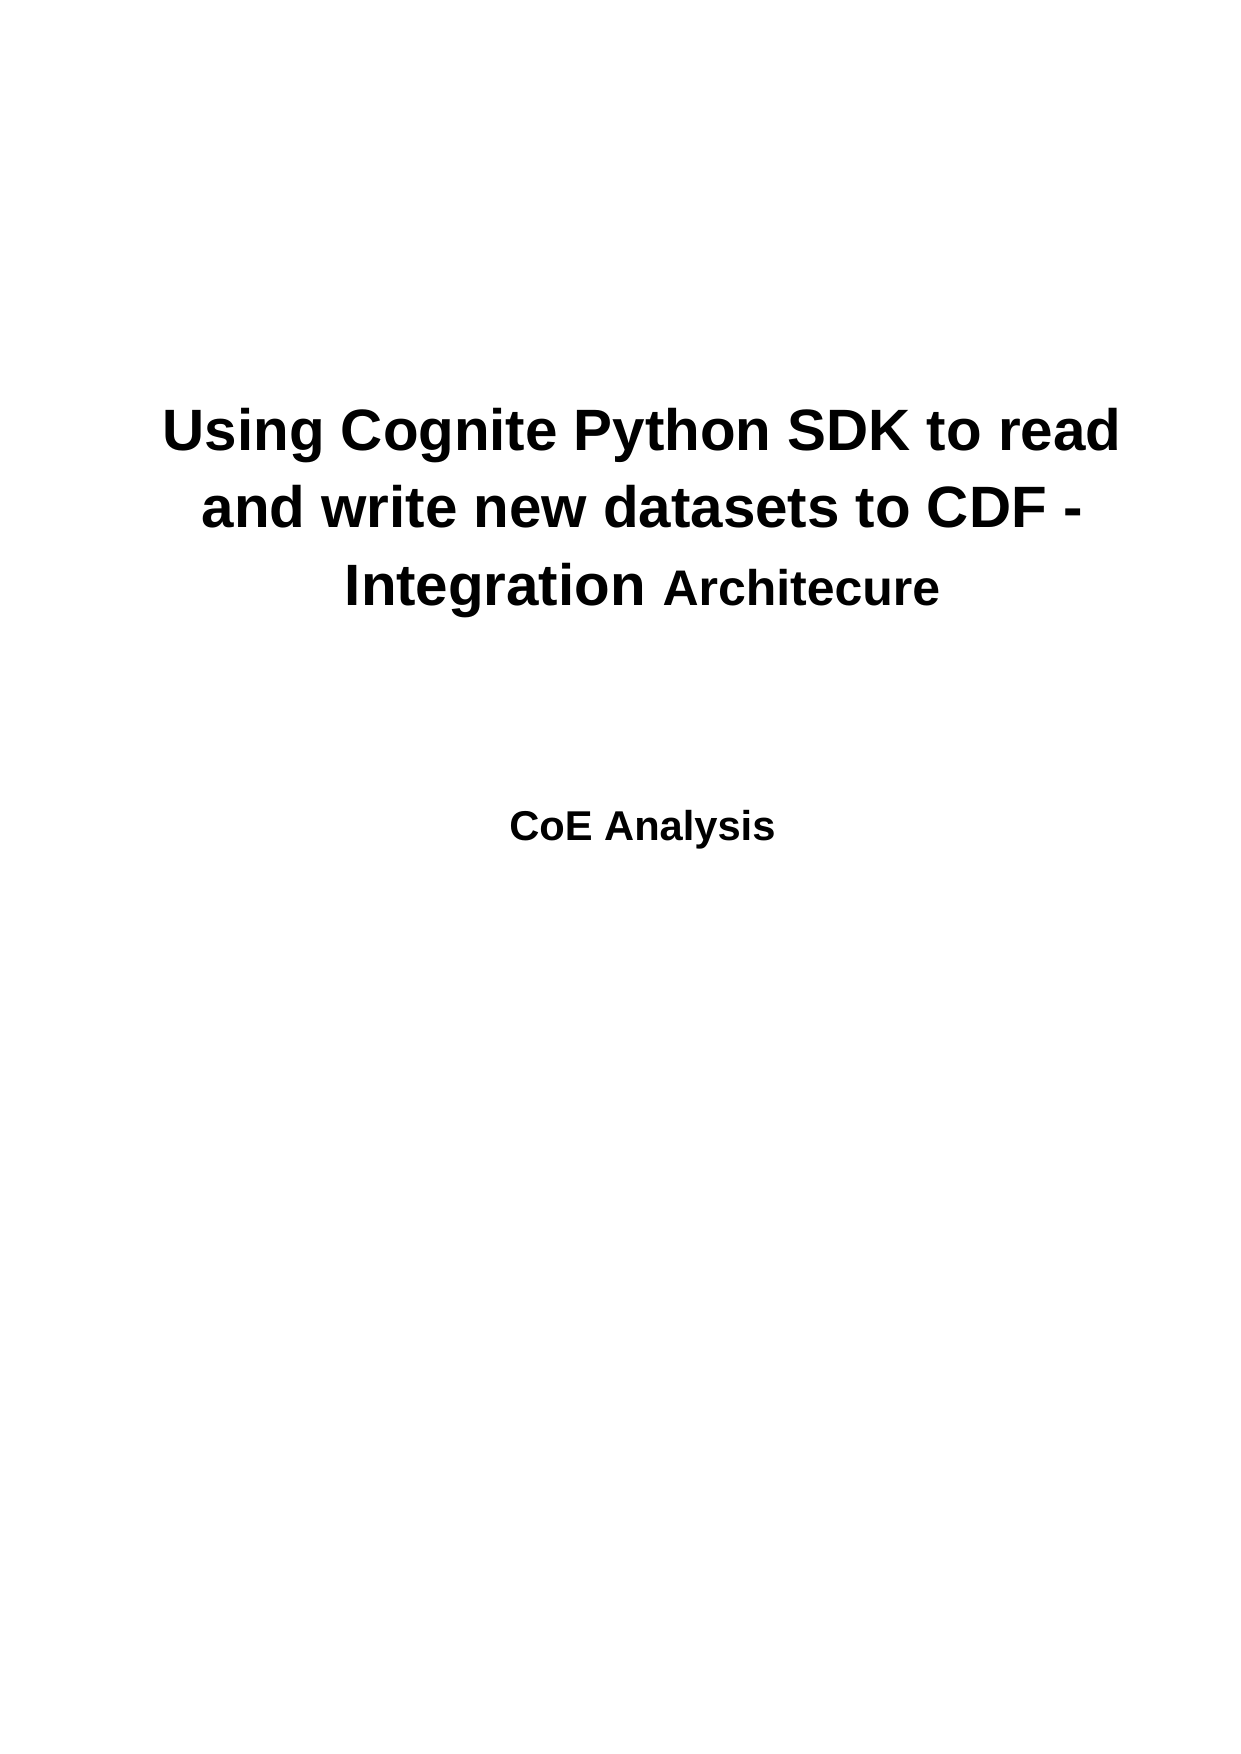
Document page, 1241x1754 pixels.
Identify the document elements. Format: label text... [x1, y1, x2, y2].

text Using Cognite Python SDK to read and write new datasets to CDF - Integration Architecure [133, 396, 1152, 617]
text CoE Analysis [133, 801, 1152, 849]
